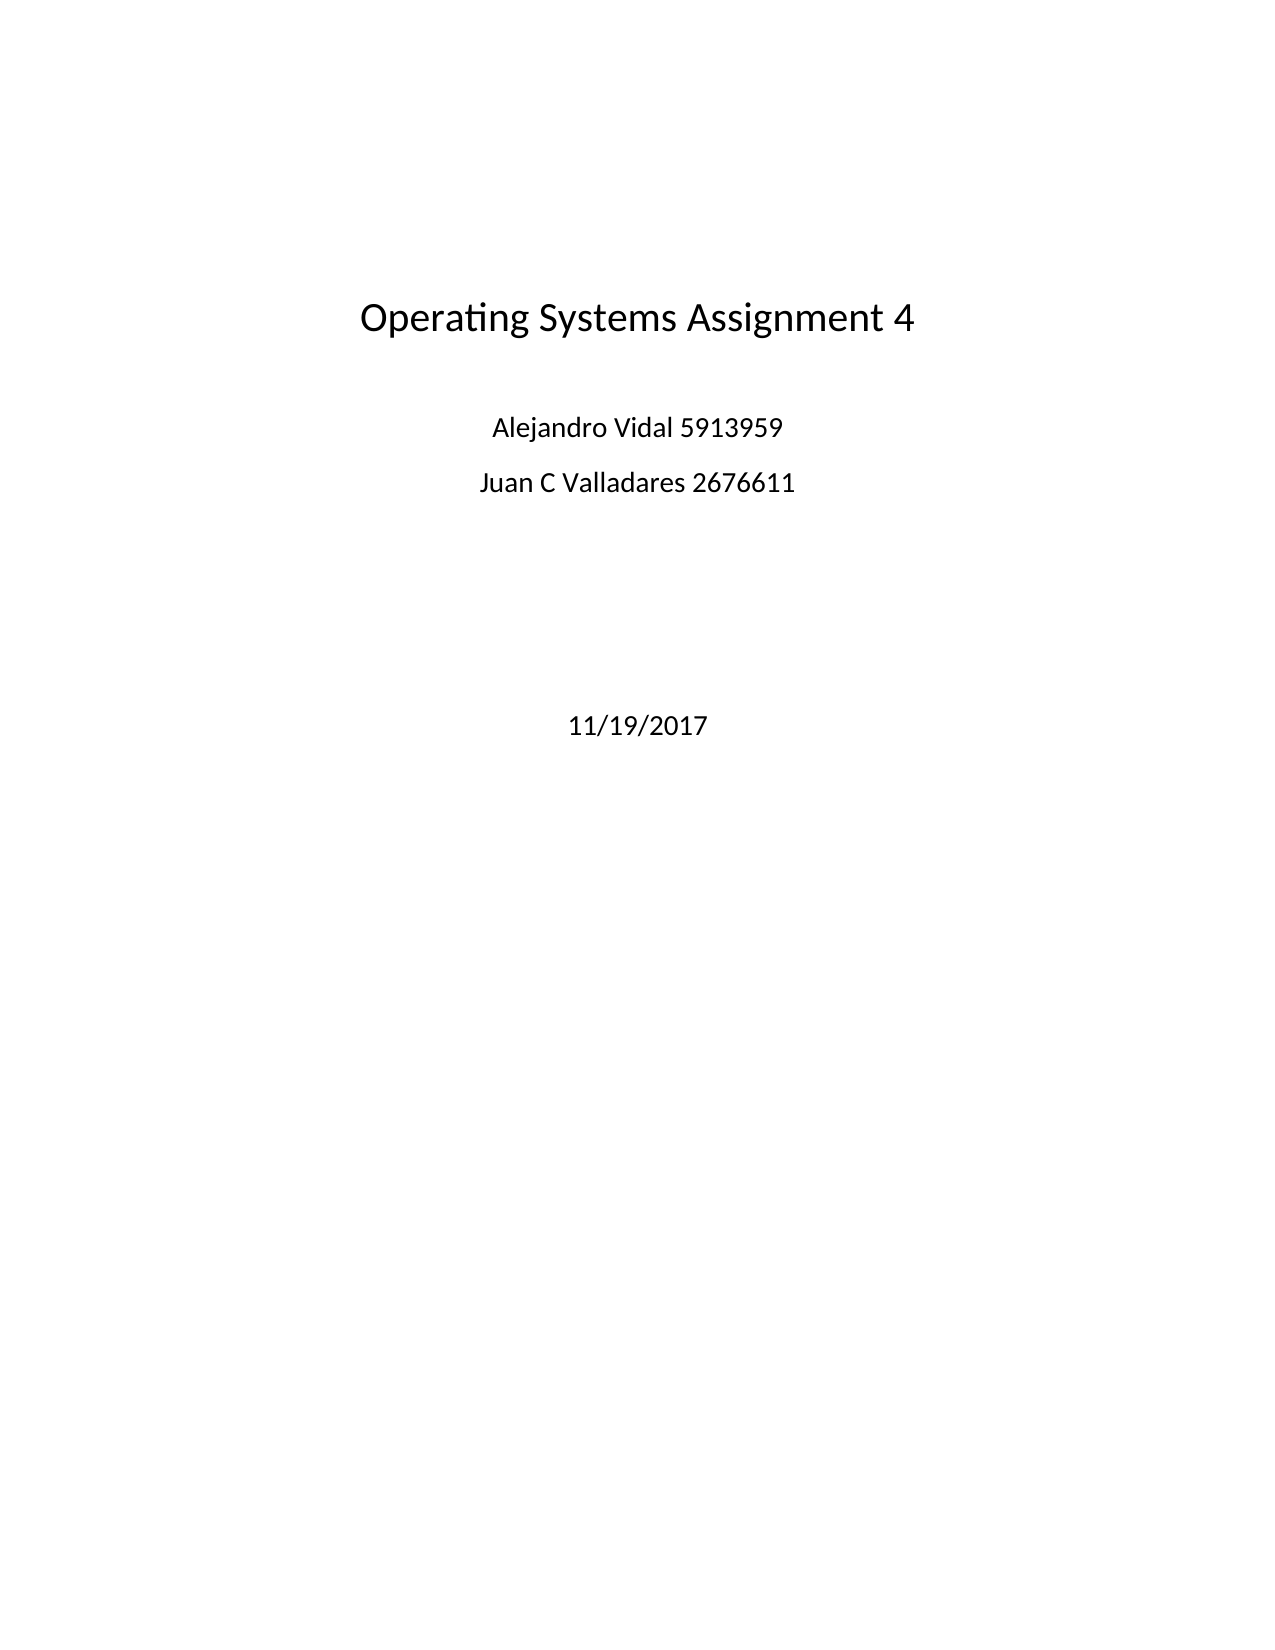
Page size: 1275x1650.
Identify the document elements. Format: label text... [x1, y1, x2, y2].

text Juan C Valladares 2676611 [150, 464, 1125, 500]
text Alejandro Vidal 5913959 [150, 409, 1125, 445]
text 11/19/2017 [150, 707, 1125, 742]
text Operating Systems Assignment 4 [150, 291, 1125, 341]
